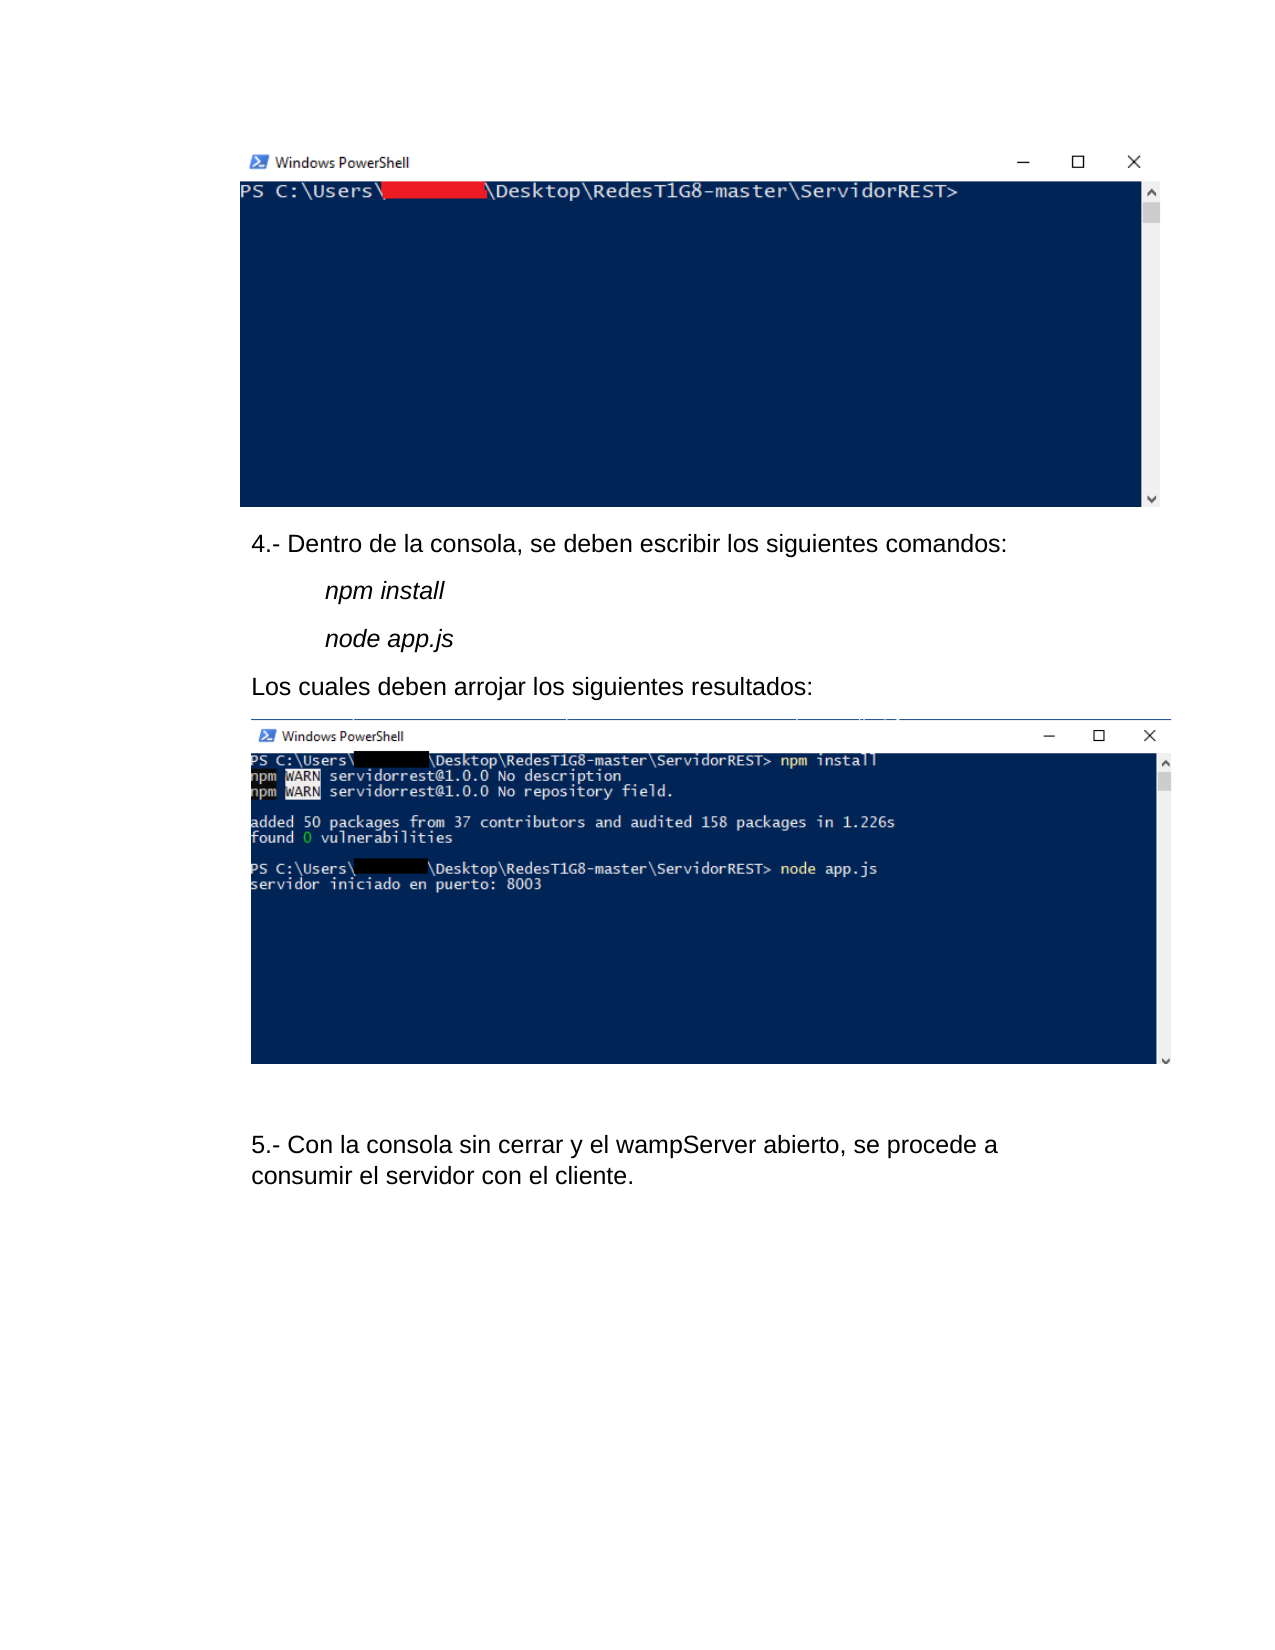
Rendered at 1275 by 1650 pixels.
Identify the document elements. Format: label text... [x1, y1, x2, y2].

picture [240, 146, 1161, 507]
text 5.- Con la consola sin cerrar y el wampServer abierto, se procede a consumir el servidor con el cliente. [251, 1130, 1098, 1189]
text 4.- Dentro de la consola, se deben escribir los siguientes comandos: [251, 528, 1098, 557]
text node app.js [251, 624, 1098, 653]
text npm install [251, 576, 1098, 605]
picture [251, 719, 1172, 1064]
text Los cuales deben arrojar los siguientes resultados: [251, 672, 1098, 700]
